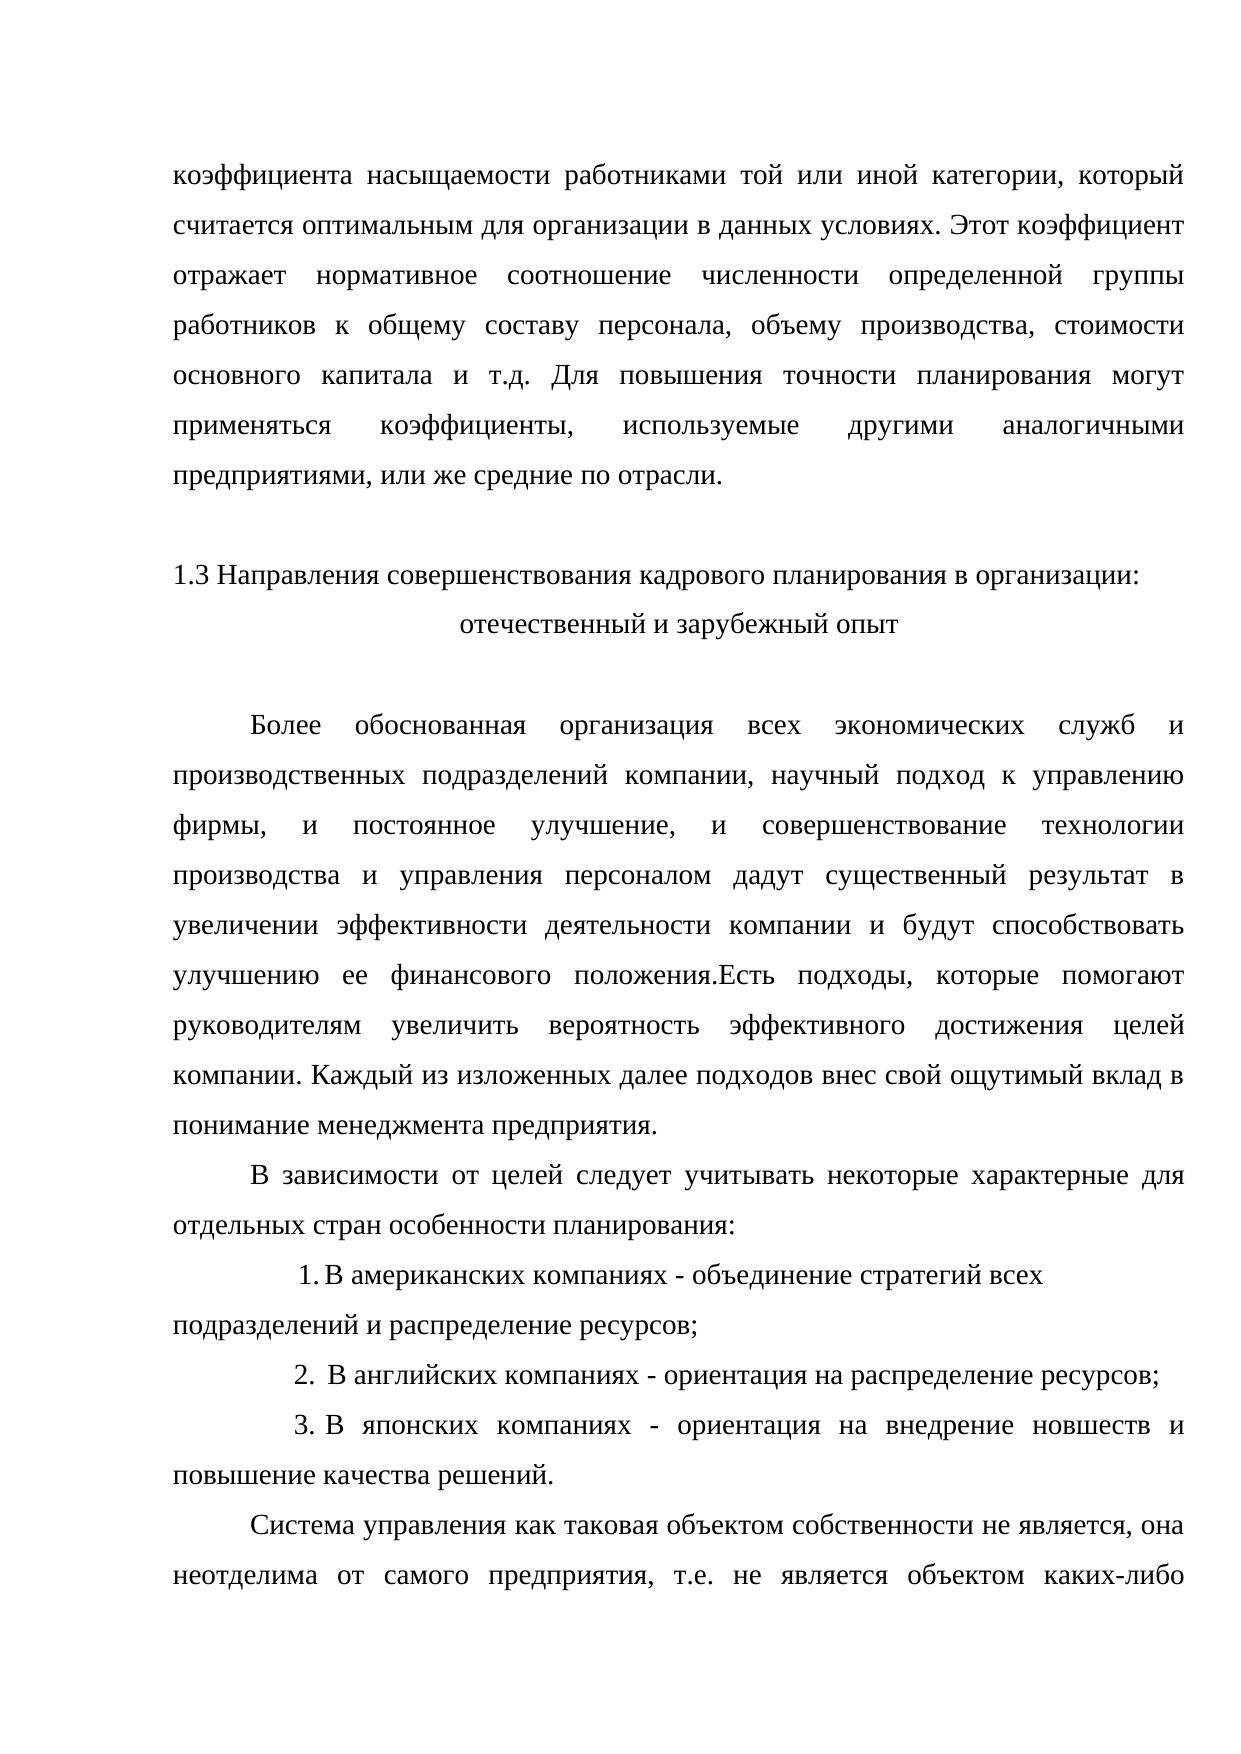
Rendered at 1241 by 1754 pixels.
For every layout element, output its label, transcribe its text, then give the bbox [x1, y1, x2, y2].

text 1.3 Направления совершенствования кадрового планирования в организации: [173, 559, 1185, 591]
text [173, 144, 1185, 494]
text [173, 1494, 1185, 1594]
list В американских компаниях - объединение стратегий всех подразделений и распределение ресурсов; [173, 1244, 1185, 1344]
list В японских компаниях - ориентация на внедрение новшеств и повышение качества решений. [173, 1394, 1185, 1494]
list В английских компаниях - ориентация на распределение ресурсов; [173, 1344, 1185, 1394]
text В зависимости от целей следует учитывать некоторые характерные для отдельных стран особенности планирования: [173, 1144, 1185, 1244]
text Более обоснованная организация всех экономических служб и производственных подразделений компании, научный подход к управлению фирмы, и постоянное улучшение, и совершенствование технологии производства и управления персоналом дадут существенный результат в увеличении эффективности деятельности компании и будут способствовать улучшению ее финансового положения.Есть подходы, которые помогают руководителям увеличить вероятность эффективного достижения целей компании. Каждый из изложенных далее подходов внес свой ощутимый вклад в понимание менеджмента предприятия. [173, 694, 1185, 1144]
text отечественный и зарубежный опыт [173, 608, 1185, 640]
